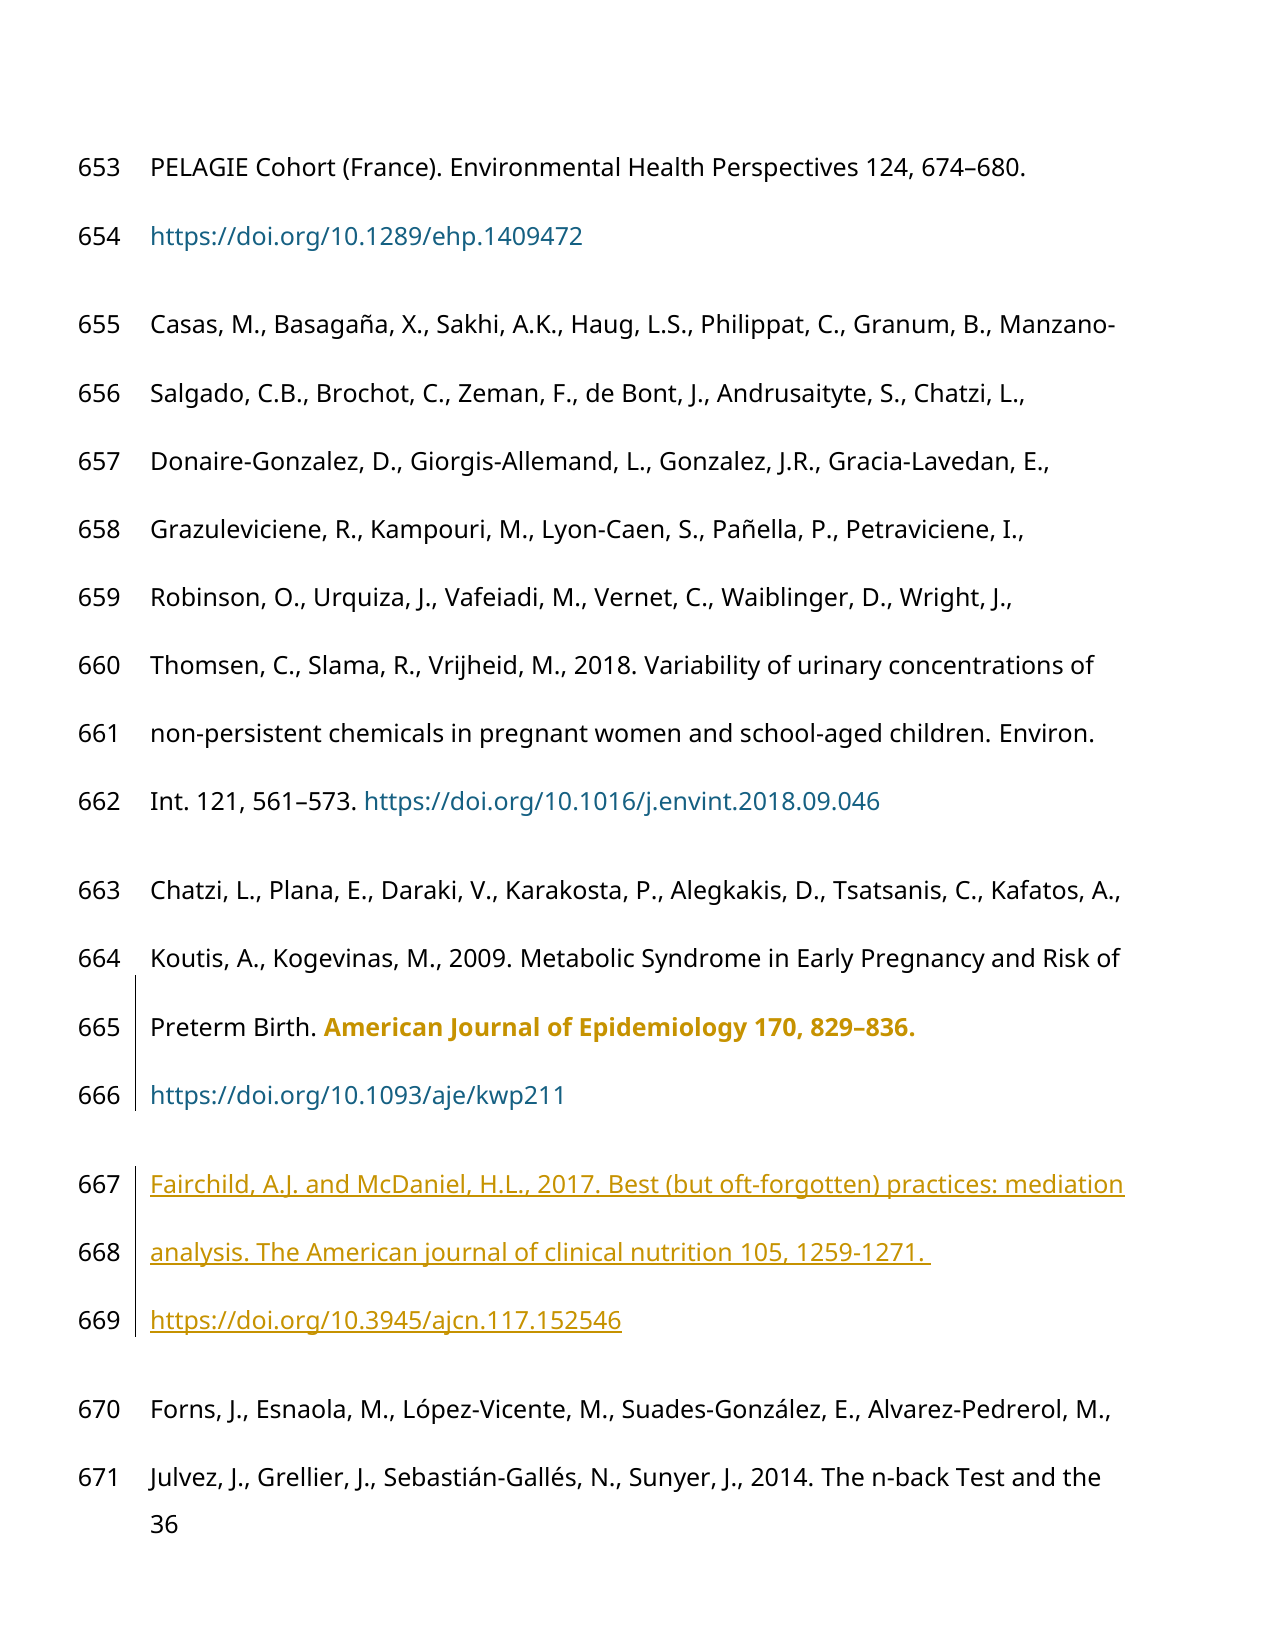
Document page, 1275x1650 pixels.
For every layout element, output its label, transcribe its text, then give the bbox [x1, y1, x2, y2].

text Chatzi, L., Plana, E., Daraki, V., Karakosta, P., Alegkakis, D., Tsatsanis, C., Kafatos, A., Koutis, A., Kogevinas, M., 2009. Metabolic Syndrome in Early Pregnancy and Risk of Preterm Birth. American Journal of Epidemiology 170, 829–836. https://doi.org/10.1093/aje/kwp211 [150, 873, 1125, 1111]
text Casas, M., Basagaña, X., Sakhi, A.K., Haug, L.S., Philippat, C., Granum, B., Manzano-Salgado, C.B., Brochot, C., Zeman, F., de Bont, J., Andrusaityte, S., Chatzi, L., Donaire-Gonzalez, D., Giorgis-Allemand, L., Gonzalez, J.R., Gracia-Lavedan, E., Grazuleviciene, R., Kampouri, M., Lyon-Caen, S., Pañella, P., Petraviciene, I., Robinson, O., Urquiza, J., Vafeiadi, M., Vernet, C., Waiblinger, D., Wright, J., Thomsen, C., Slama, R., Vrijheid, M., 2018. Variability of urinary concentrations of non-persistent chemicals in pregnant women and school-aged children. Environ. Int. 121, 561–573. https://doi.org/10.1016/j.envint.2018.09.046 [150, 307, 1125, 818]
